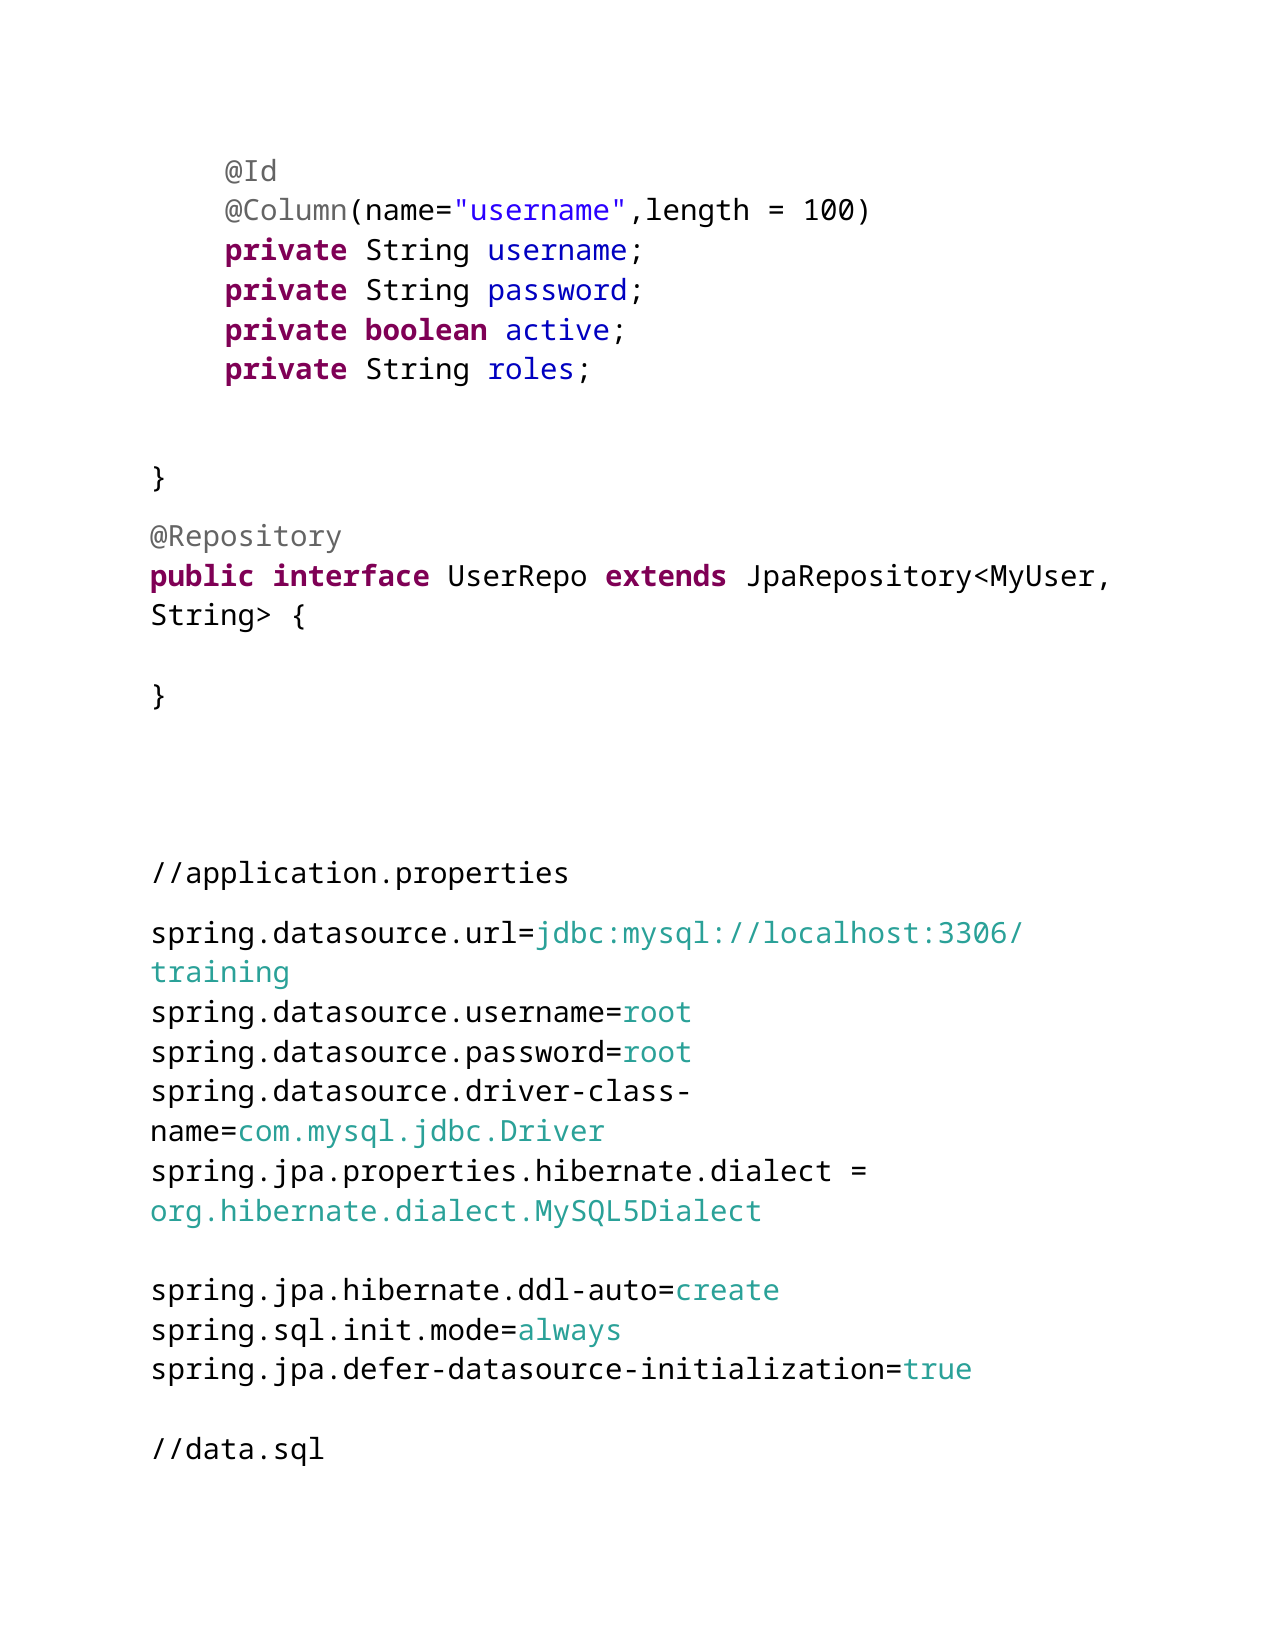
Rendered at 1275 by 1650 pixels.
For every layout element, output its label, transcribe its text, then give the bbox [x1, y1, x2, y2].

text public interface UserRepo extends JpaRepository<MyUser, String> { [150, 555, 1125, 634]
text @Column(name="username",length = 100) [150, 190, 1125, 229]
text spring.datasource.username=root [150, 991, 1125, 1031]
text spring.jpa.properties.hibernate.dialect = org.hibernate.dialect.MySQL5Dialect [150, 1150, 1125, 1229]
text spring.sql.init.mode=always [150, 1309, 1125, 1348]
text private String password; [150, 269, 1125, 309]
text private boolean active; [150, 309, 1125, 348]
text @Repository [150, 515, 1125, 555]
text spring.datasource.url=jdbc:mysql://localhost:3306/training [150, 912, 1125, 991]
text private String username; [150, 229, 1125, 269]
text spring.jpa.defer-datasource-initialization=true [150, 1348, 1125, 1388]
text private String roles; [150, 348, 1125, 388]
text spring.datasource.driver-class-name=com.mysql.jdbc.Driver [150, 1071, 1125, 1150]
text //application.properties [150, 852, 1125, 892]
text //data.sql [150, 1428, 1125, 1468]
text spring.datasource.password=root [150, 1031, 1125, 1071]
text } [150, 456, 1125, 496]
text @Id [150, 150, 1125, 190]
text spring.jpa.hibernate.ddl-auto=create [150, 1269, 1125, 1309]
text } [150, 674, 1125, 714]
